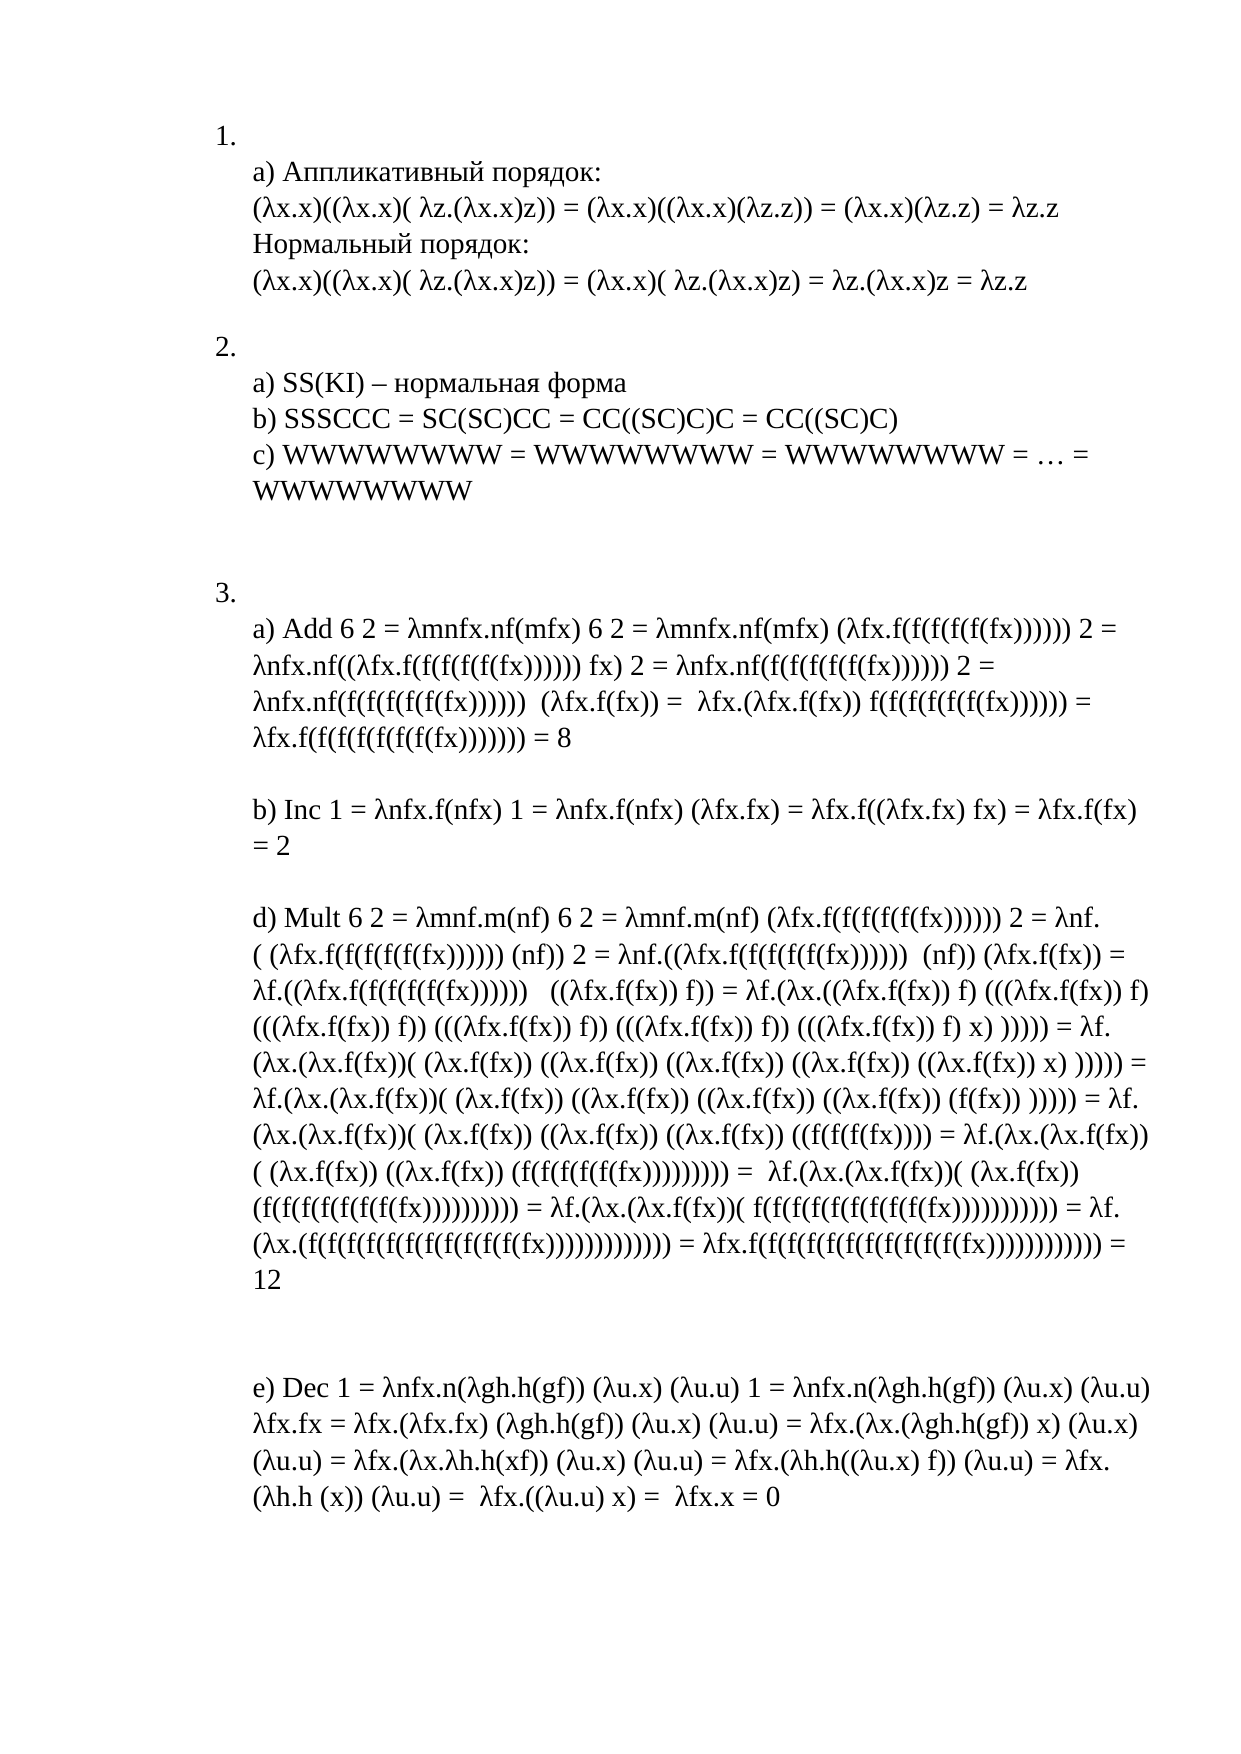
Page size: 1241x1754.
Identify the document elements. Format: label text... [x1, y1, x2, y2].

list a) SS(KI) – нормальная форма b) SSSCCC = SC(SC)CC = CC((SC)C)C = CC((SC)C) c) WWWWWWWW = WWWWWWWW = WWWWWWWW = … = WWWWWWWW [215, 329, 1152, 537]
list а) Аппликативный порядок: (λx.x)((λx.x)( λz.(λx.x)z)) = (λx.x)((λx.x)(λz.z)) = (λx.x)(λz.z) = λz.z Нормальный порядок: (λx.x)((λx.x)( λz.(λx.x)z)) = (λx.x)( λz.(λx.x)z) = λz.(λx.x)z = λz.z [215, 118, 1152, 326]
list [215, 575, 1152, 1621]
